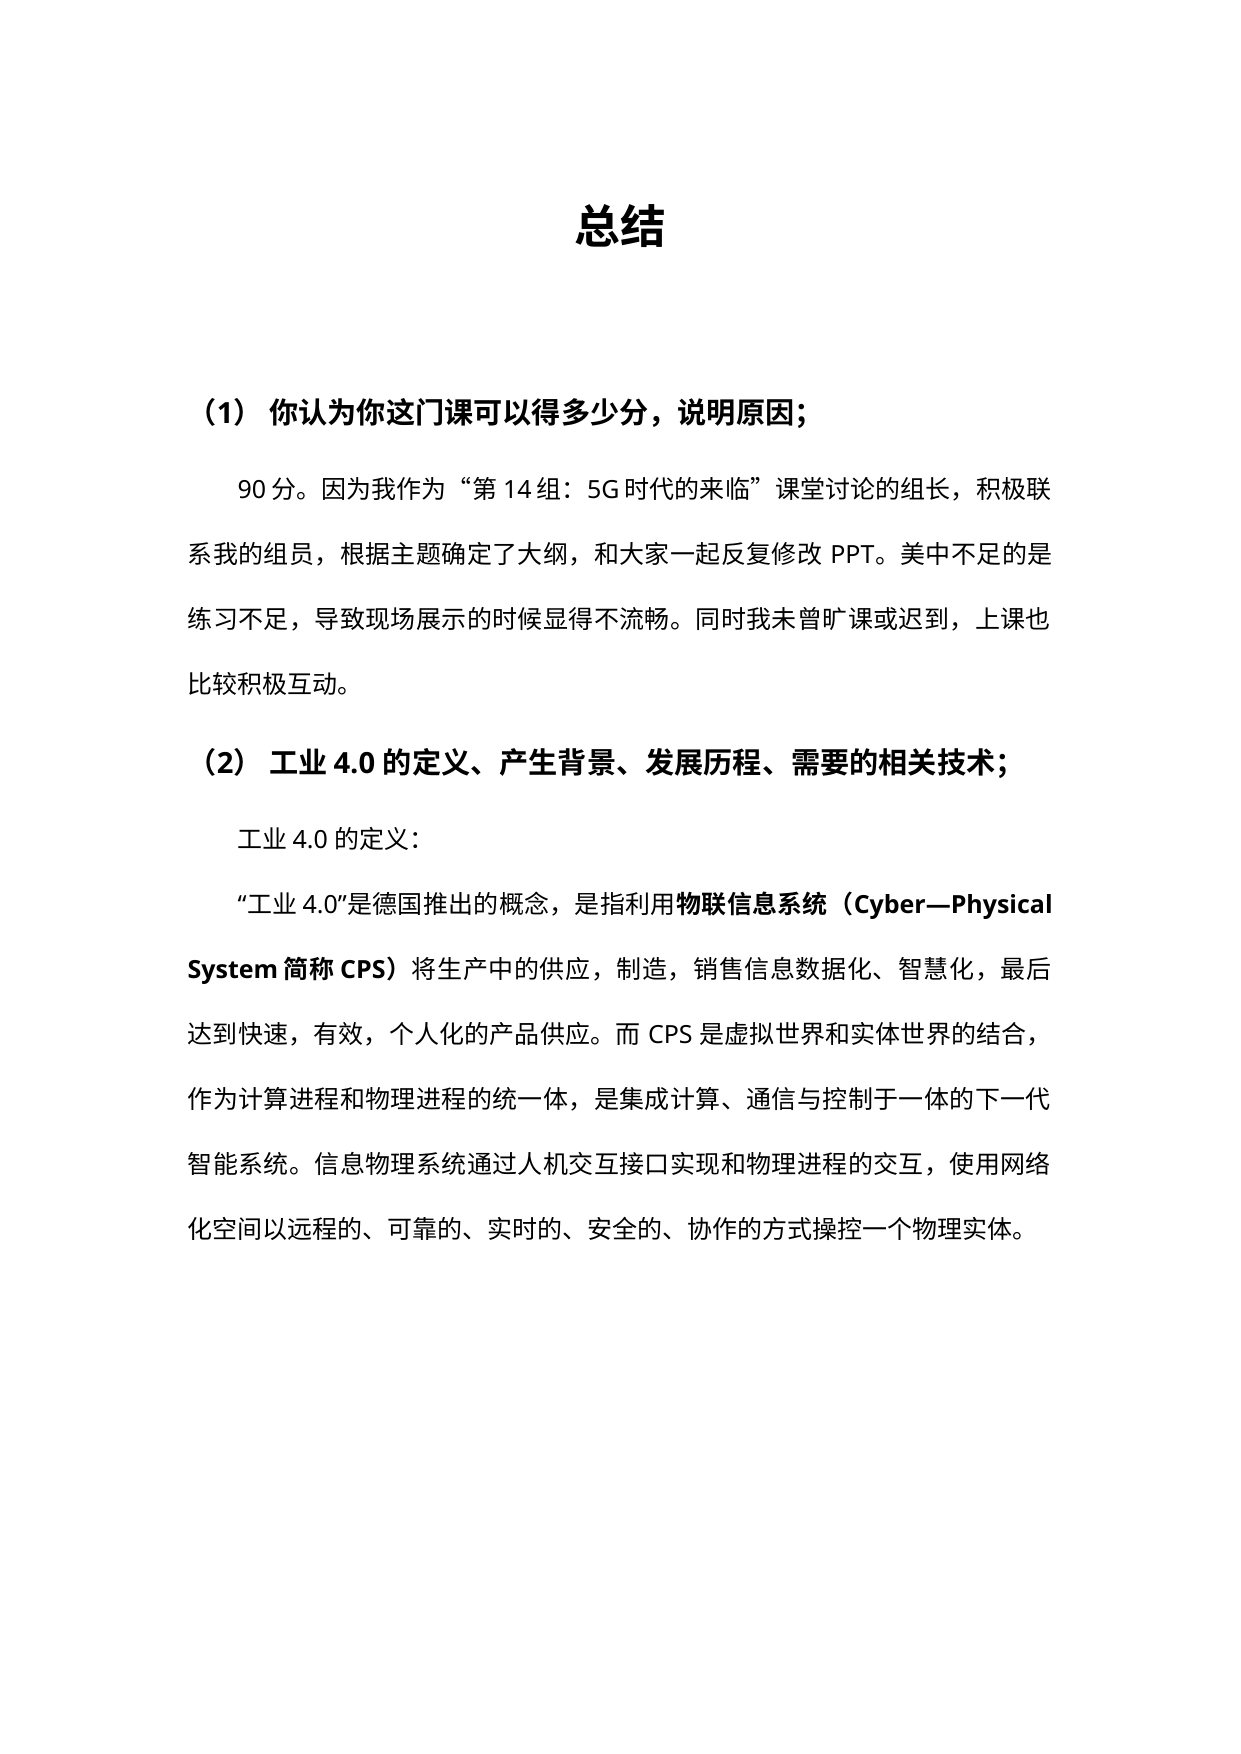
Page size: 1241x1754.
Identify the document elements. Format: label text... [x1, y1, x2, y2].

text 工业4.0 的定义： [187, 806, 1053, 871]
text “工业4.0”是德国推出的概念，是指利用物联信息系统（Cyber—Physical System简称CPS）将生产中的供应，制造，销售信息数据化、智慧化，最后达到快速，有效，个人化的产品供应。而 CPS 是虚拟世界和实体世界的结合，作为计算进程和物理进程的统一体，是集成计算、通信与控制于一体的下一代智能系统。信息物理系统通过人机交互接口实现和物理进程的交互，使用网络化空间以远程的、可靠的、实时的、安全的、协作的方式操控一个物理实体。 [187, 871, 1053, 1261]
subtitle 总结 [187, 174, 1053, 272]
subtitle （2） 工业4.0 的定义、产生背景、发展历程、需要的相关技术； [187, 728, 1053, 793]
text 90分。因为我作为“第14组：5G时代的来临”课堂讨论的组长，积极联系我的组员，根据主题确定了大纲，和大家一起反复修改PPT。美中不足的是练习不足，导致现场展示的时候显得不流畅。同时我未曾旷课或迟到，上课也比较积极互动。 [187, 456, 1053, 716]
subtitle （1） 你认为你这门课可以得多少分，说明原因； [187, 378, 1053, 443]
